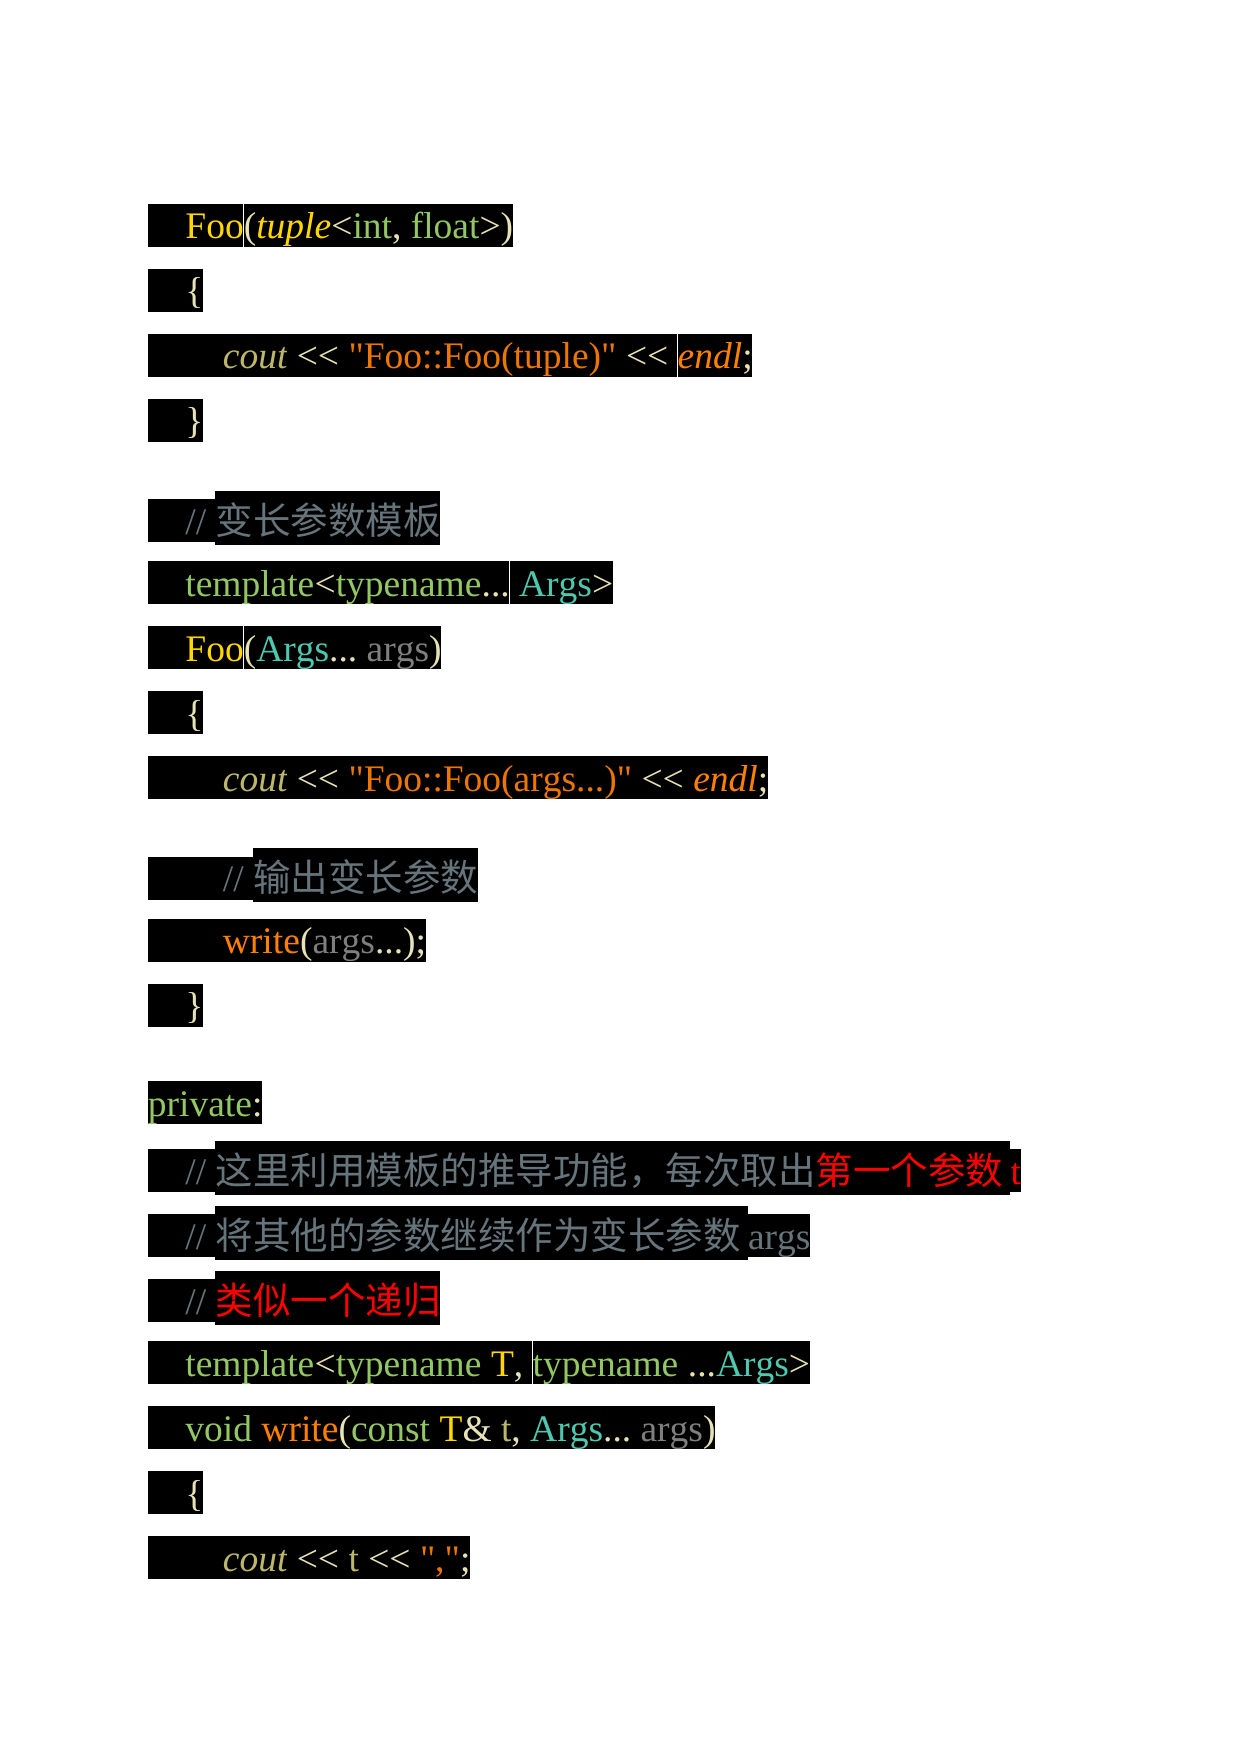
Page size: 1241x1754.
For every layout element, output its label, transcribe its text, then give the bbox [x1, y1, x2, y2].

text Foo(Args... args) [148, 615, 1092, 680]
text cout << "Foo::Foo(tuple)" << endl; [148, 323, 1092, 388]
text template<typename... Args> [148, 550, 1092, 615]
text // 输出变长参数 [148, 843, 1092, 908]
text template<typename T, typename ...Args> [148, 1330, 1092, 1395]
text { [148, 258, 1092, 323]
text // 将其他的参数继续作为变长参数args [148, 1200, 1092, 1265]
text cout << "Foo::Foo(args...)" << endl; [148, 745, 1092, 810]
text write(args...); [148, 908, 1092, 973]
text cout << t << ","; [148, 1525, 1092, 1590]
text void write(const T& t, Args... args) [148, 1395, 1092, 1460]
text // 这里利用模板的推导功能，每次取出第一个参数t [148, 1135, 1092, 1200]
text { [148, 1460, 1092, 1525]
text } [148, 973, 1092, 1038]
text // 类似一个递归 [148, 1265, 1092, 1330]
text private: [148, 1070, 1092, 1135]
text // 变长参数模板 [148, 485, 1092, 550]
text { [148, 680, 1092, 745]
text } [148, 388, 1092, 453]
text Foo(tuple<int, float>) [148, 193, 1092, 258]
